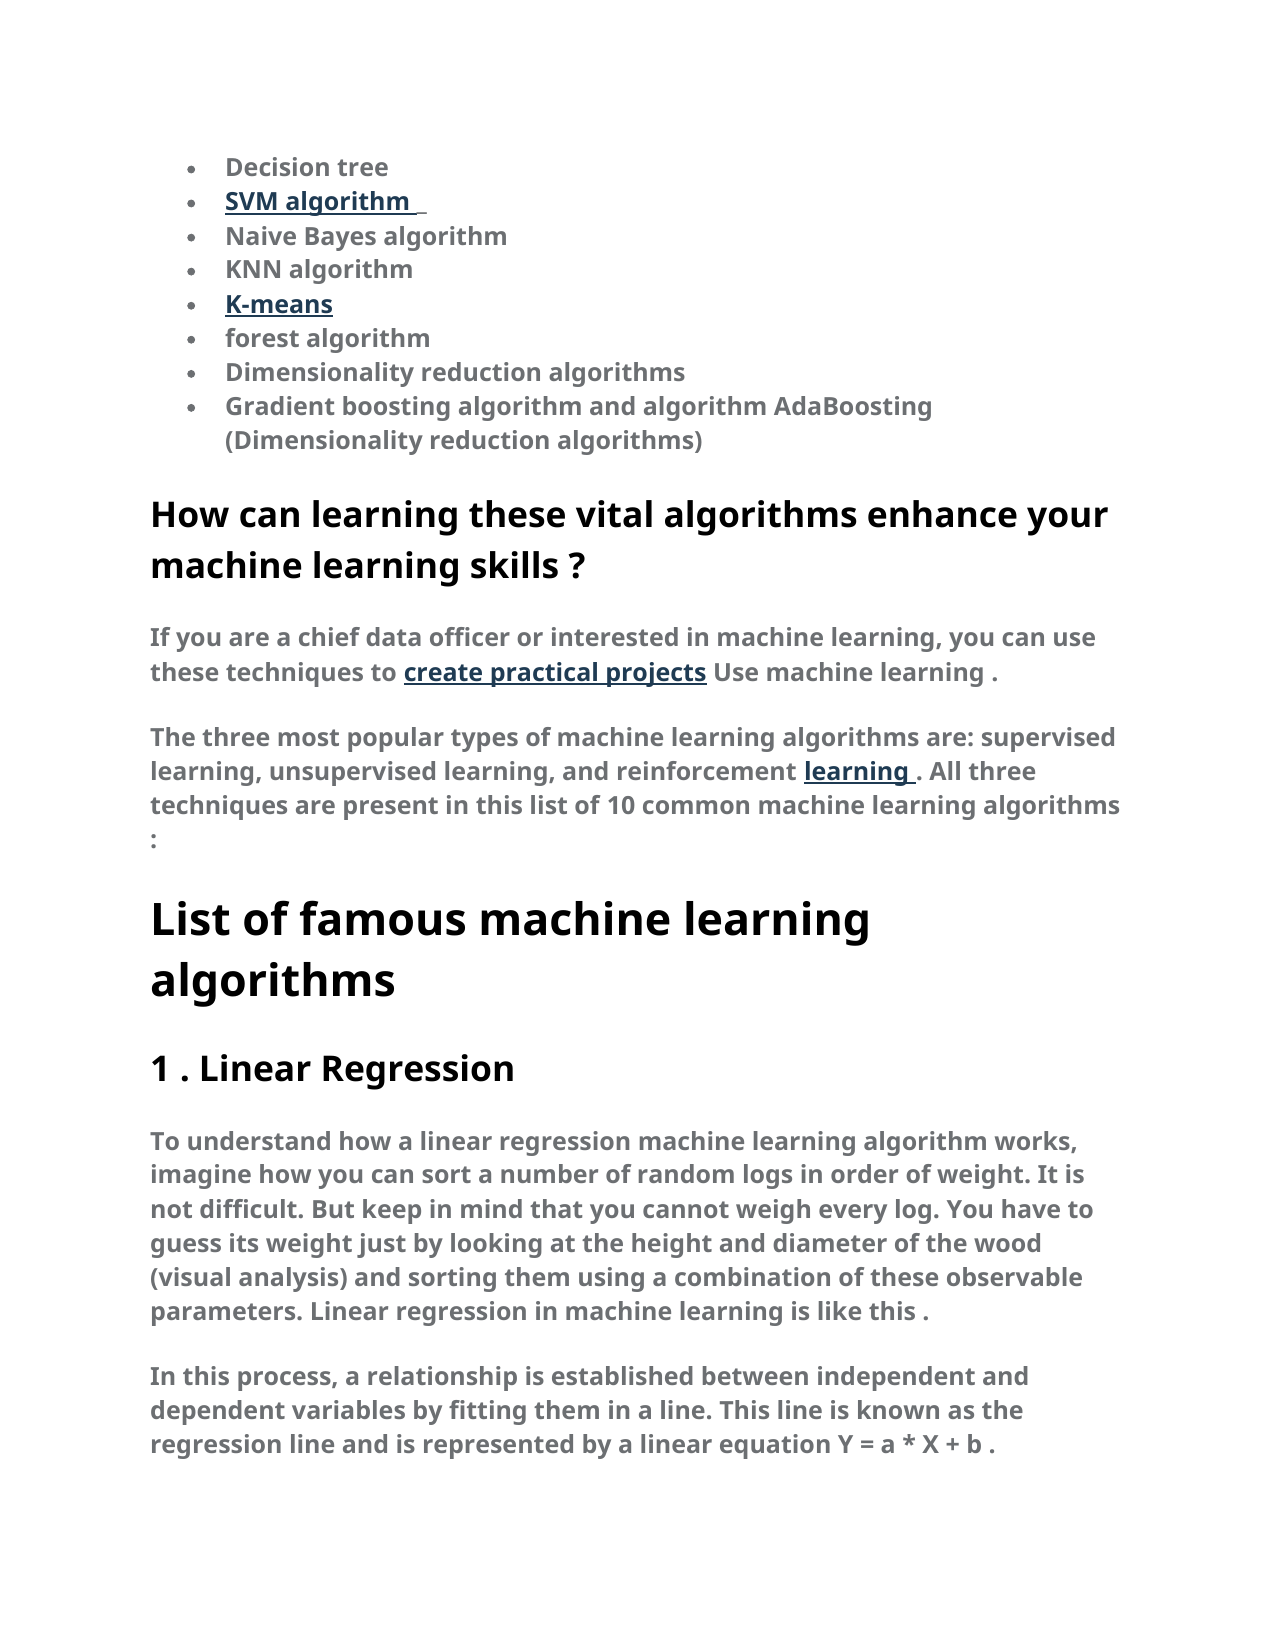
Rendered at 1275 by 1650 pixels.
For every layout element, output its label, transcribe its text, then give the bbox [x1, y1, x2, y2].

list K-means [187, 286, 1125, 320]
list Decision tree [187, 150, 1125, 184]
list Dimensionality reduction algorithms [187, 354, 1125, 388]
list Gradient boosting algorithm and algorithm AdaBoosting (Dimensionality reduction algorithms) [187, 388, 1125, 457]
list forest algorithm [187, 320, 1125, 354]
text In this process, a relationship is established between independent and dependent variables by fitting them in a line. This line is known as the regression line and is represented by a linear equation Y = a * X + b . [150, 1359, 1125, 1461]
text To understand how a linear regression machine learning algorithm works, imagine how you can sort a number of random logs in order of weight. It is not difficult. But keep in mind that you cannot weigh every log. You have to guess its weight just by looking at the height and diameter of the wood (visual analysis) and sorting them using a combination of these observable parameters. Linear regression in machine learning is like this . [150, 1123, 1125, 1327]
text List of famous machine learning algorithms [150, 887, 1125, 1009]
text How can learning these vital algorithms enhance your machine learning skills ? [150, 486, 1125, 589]
list KNN algorithm [187, 252, 1125, 286]
text If you are a chief data officer or interested in machine learning, you can use these techniques to create practical projects Use machine learning . [150, 620, 1125, 688]
text 1 . Linear Regression [150, 1040, 1125, 1092]
text The three most popular types of machine learning algorithms are: supervised learning, unsupervised learning, and reinforcement learning . All three techniques are present in this list of 10 common machine learning algorithms : [150, 719, 1125, 856]
list SVM algorithm _ [187, 184, 1125, 218]
list Naive Bayes algorithm [187, 218, 1125, 252]
